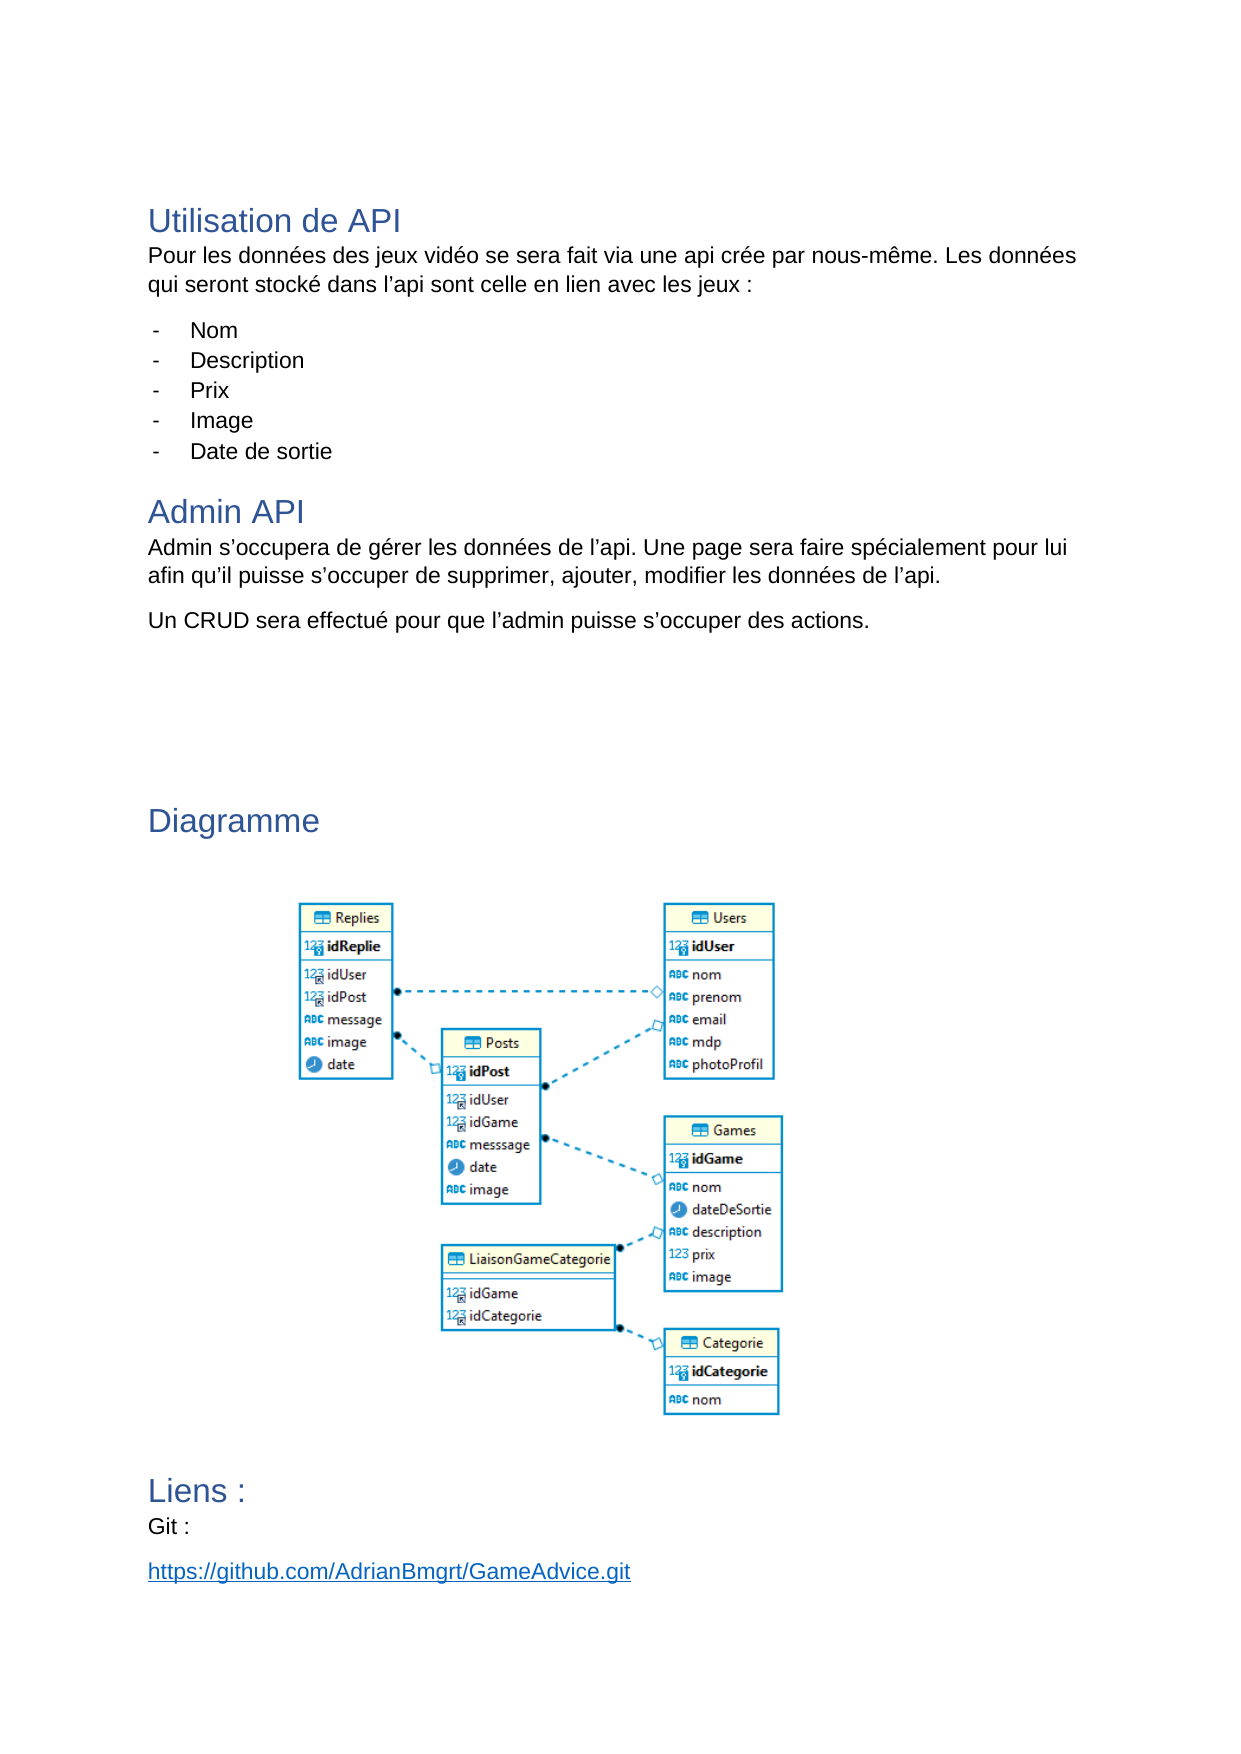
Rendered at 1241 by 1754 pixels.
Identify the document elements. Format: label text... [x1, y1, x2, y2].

list Description [152, 346, 1093, 374]
text Admin s’occupera de gérer les données de l’api. Une page sera faire spécialement pour lui afin qu’il puisse s’occuper de supprimer, ajouter, modifier les données de l’api. [148, 533, 1093, 588]
text https://github.com/AdrianBmgrt/GameAdvice.git [148, 1558, 1093, 1584]
subtitle Liens : [148, 1471, 1093, 1510]
picture [287, 891, 791, 1422]
text Git : [148, 1513, 1093, 1539]
subtitle Diagramme [148, 801, 1093, 839]
list Prix [152, 376, 1093, 404]
list Nom [152, 316, 1093, 344]
list Date de sortie [152, 437, 1093, 465]
subtitle Admin API [148, 492, 1093, 531]
list Image [152, 407, 1093, 435]
subtitle Utilisation de API [148, 201, 1093, 239]
text Un CRUD sera effectué pour que l’admin puisse s’occuper des actions. [148, 607, 1093, 633]
